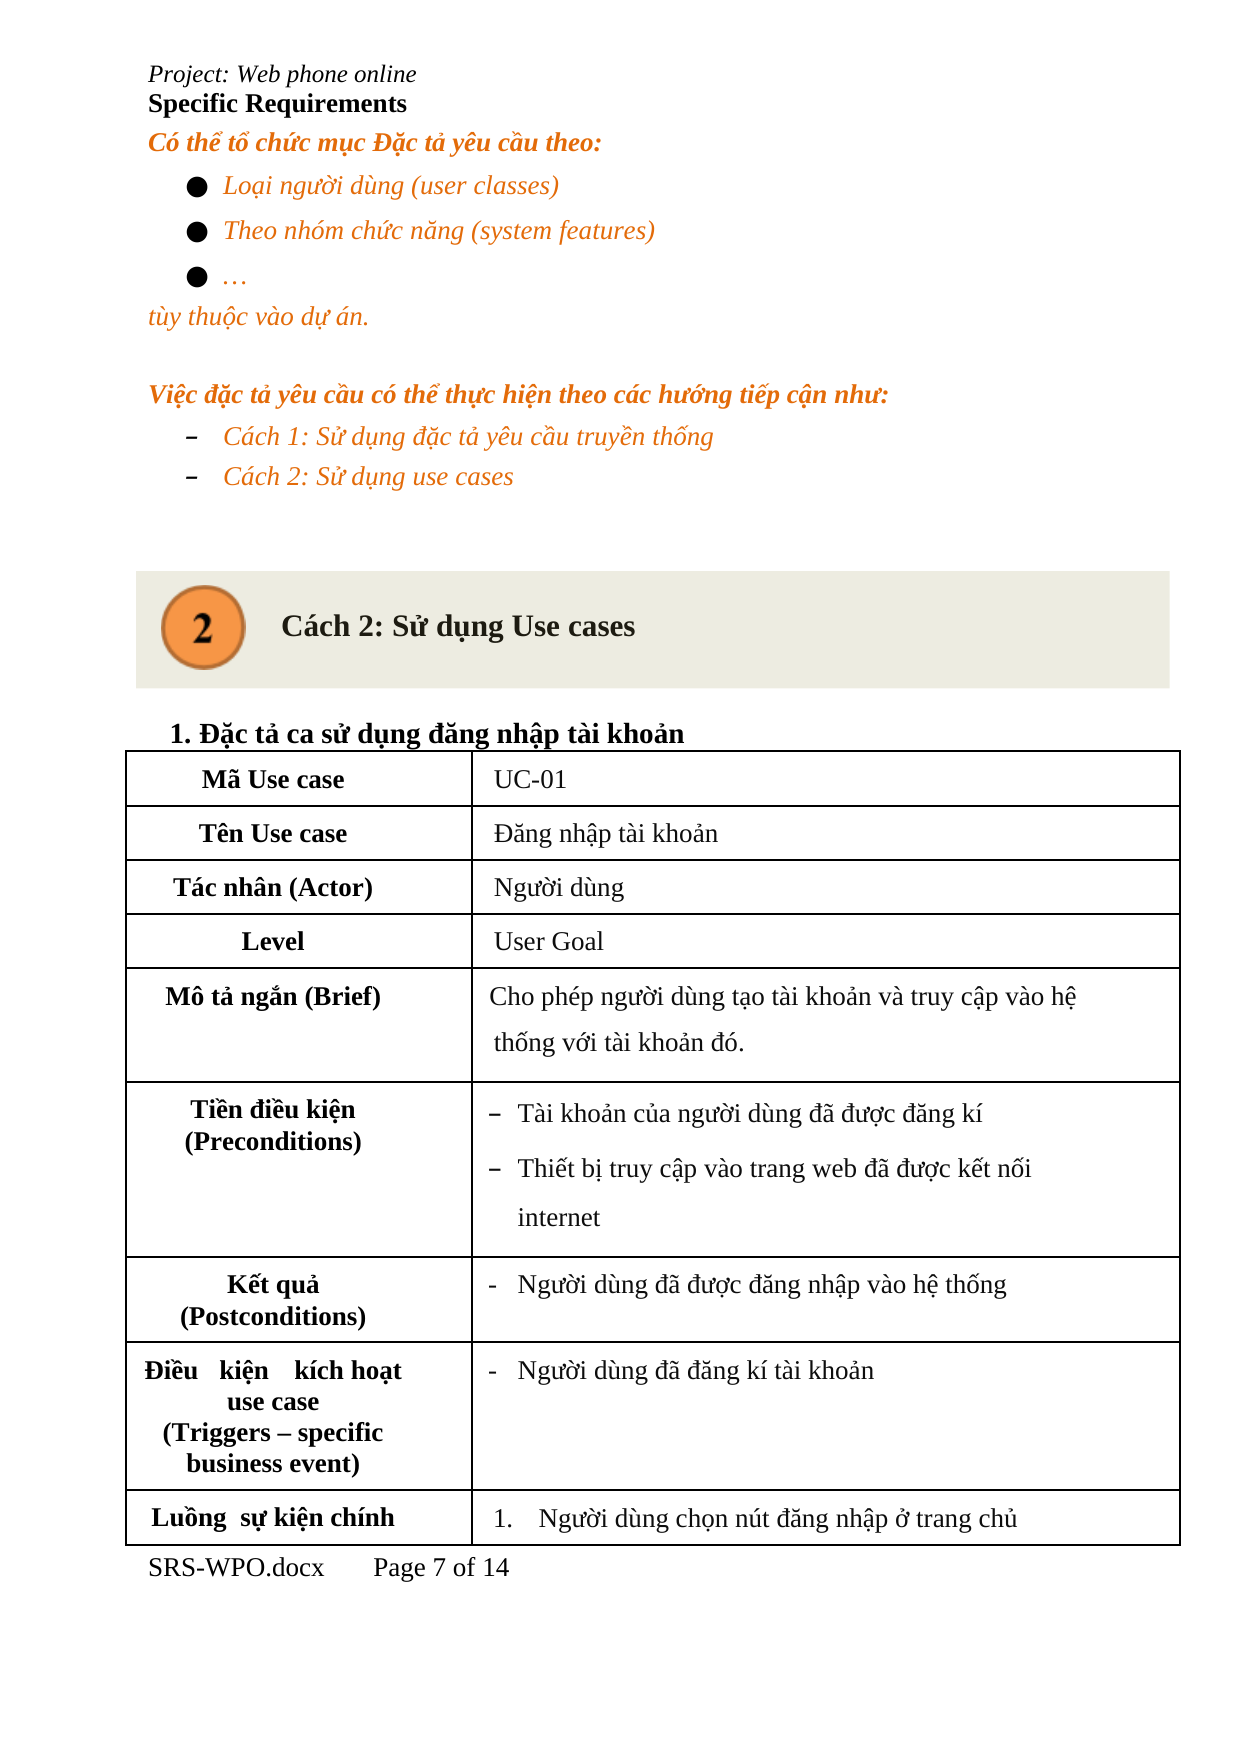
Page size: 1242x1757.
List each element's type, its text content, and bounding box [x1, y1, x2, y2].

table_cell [127, 1491, 471, 1544]
table_cell Tài khoản của người dùng đã được đăng kí Thiết bị truy cập vào trang web đã được kết nối internet [473, 1083, 1179, 1256]
table_cell Tác nhân (Actor) [127, 861, 471, 913]
table_cell Mô tả ngắn (Brief) [127, 969, 471, 1081]
table_header UC-01 [473, 752, 1179, 804]
list … [185, 255, 1129, 292]
picture [161, 585, 246, 670]
list Theo nhóm chức năng (system features) [185, 211, 1129, 247]
table_cell Cho phép người dùng tạo tài khoản và truy cập vào hệ thống với tài khoản đó. [473, 969, 1179, 1081]
table_header Mã Use case [127, 752, 471, 804]
list Cách 2: Sử dụng use cases [185, 453, 1129, 494]
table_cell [473, 1491, 1179, 1544]
subtitle Việc đặc tả yêu cầu có thể thực hiện theo các hướng tiếp cận như: [148, 378, 1129, 409]
list Đặc tả ca sử dụng đăng nhập tài khoản [169, 717, 1129, 750]
list Loại người dùng (user classes) [185, 166, 1129, 203]
list Cách 1: Sử dụng đặc tả yêu cầu truyền thống [185, 413, 1129, 453]
table_cell Điều kiện kích hoạt use case (Triggers – specific business event) [127, 1343, 471, 1489]
table_cell Kết quả (Postconditions) [127, 1258, 471, 1341]
table_cell Người dùng đã đăng kí tài khoản [473, 1343, 1179, 1489]
subtitle Có thể tổ chức mục Đặc tả yêu cầu theo: [148, 127, 1129, 158]
table_cell Người dùng [473, 861, 1179, 913]
subtitle Specific Requirements [148, 87, 1129, 119]
table_cell Tiền điều kiện (Preconditions) [127, 1083, 471, 1256]
table_cell User Goal [473, 915, 1179, 967]
table_cell Đăng nhập tài khoản [473, 807, 1179, 859]
table_cell Người dùng đã được đăng nhập vào hệ thống [473, 1258, 1179, 1341]
table_cell Tên Use case [127, 807, 471, 859]
table_cell Level [127, 915, 471, 967]
text tùy thuộc vào dự án. [148, 300, 1129, 331]
